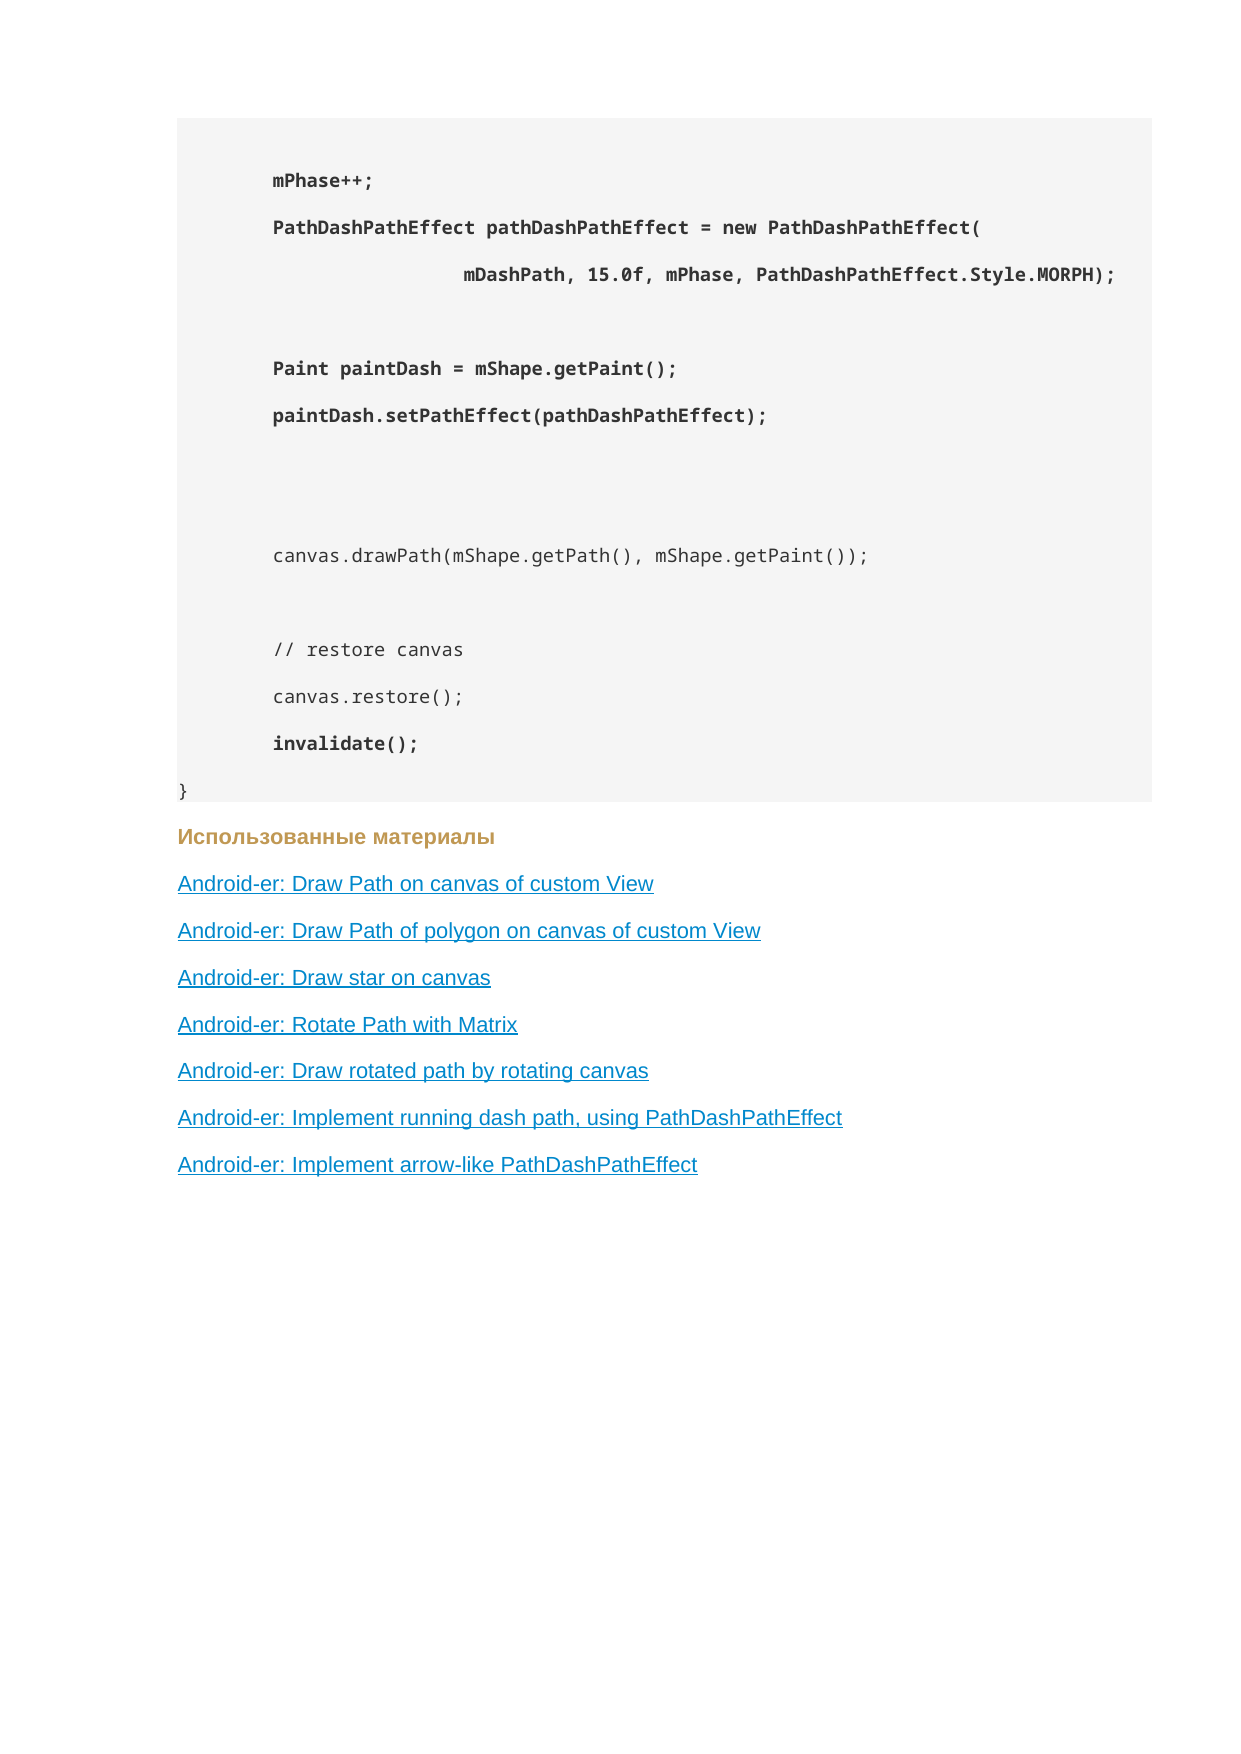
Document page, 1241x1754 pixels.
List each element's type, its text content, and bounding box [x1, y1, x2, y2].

text paintDash.setPathEffect(pathDashPathEffect); [177, 396, 1152, 427]
text Android-er: Draw star on canvas [177, 959, 1152, 990]
text mDashPath, 15.0f, mPhase, PathDashPathEffect.Style.MORPH); [177, 256, 1152, 287]
text mPhase++; [177, 162, 1152, 193]
text invalidate(); [177, 724, 1152, 756]
text canvas.drawPath(mShape.getPath(), mShape.getPaint()); [177, 537, 1152, 568]
text Android-er: Implement running dash path, using PathDashPathEffect [177, 1099, 1152, 1131]
text Android-er: Rotate Path with Matrix [177, 1006, 1152, 1037]
text canvas.restore(); [177, 677, 1152, 709]
text // restore canvas [177, 631, 1152, 662]
text Android-er: Draw Path of polygon on canvas of custom View [177, 912, 1152, 943]
text } [177, 771, 1152, 802]
text Android-er: Draw Path on canvas of custom View [177, 865, 1152, 896]
text Использованные материалы [177, 818, 1152, 849]
text Paint paintDash = mShape.getPaint(); [177, 349, 1152, 381]
text PathDashPathEffect pathDashPathEffect = new PathDashPathEffect( [177, 209, 1152, 240]
text Android-er: Draw rotated path by rotating canvas [177, 1052, 1152, 1084]
text Android-er: Implement arrow-like PathDashPathEffect [177, 1146, 1152, 1177]
